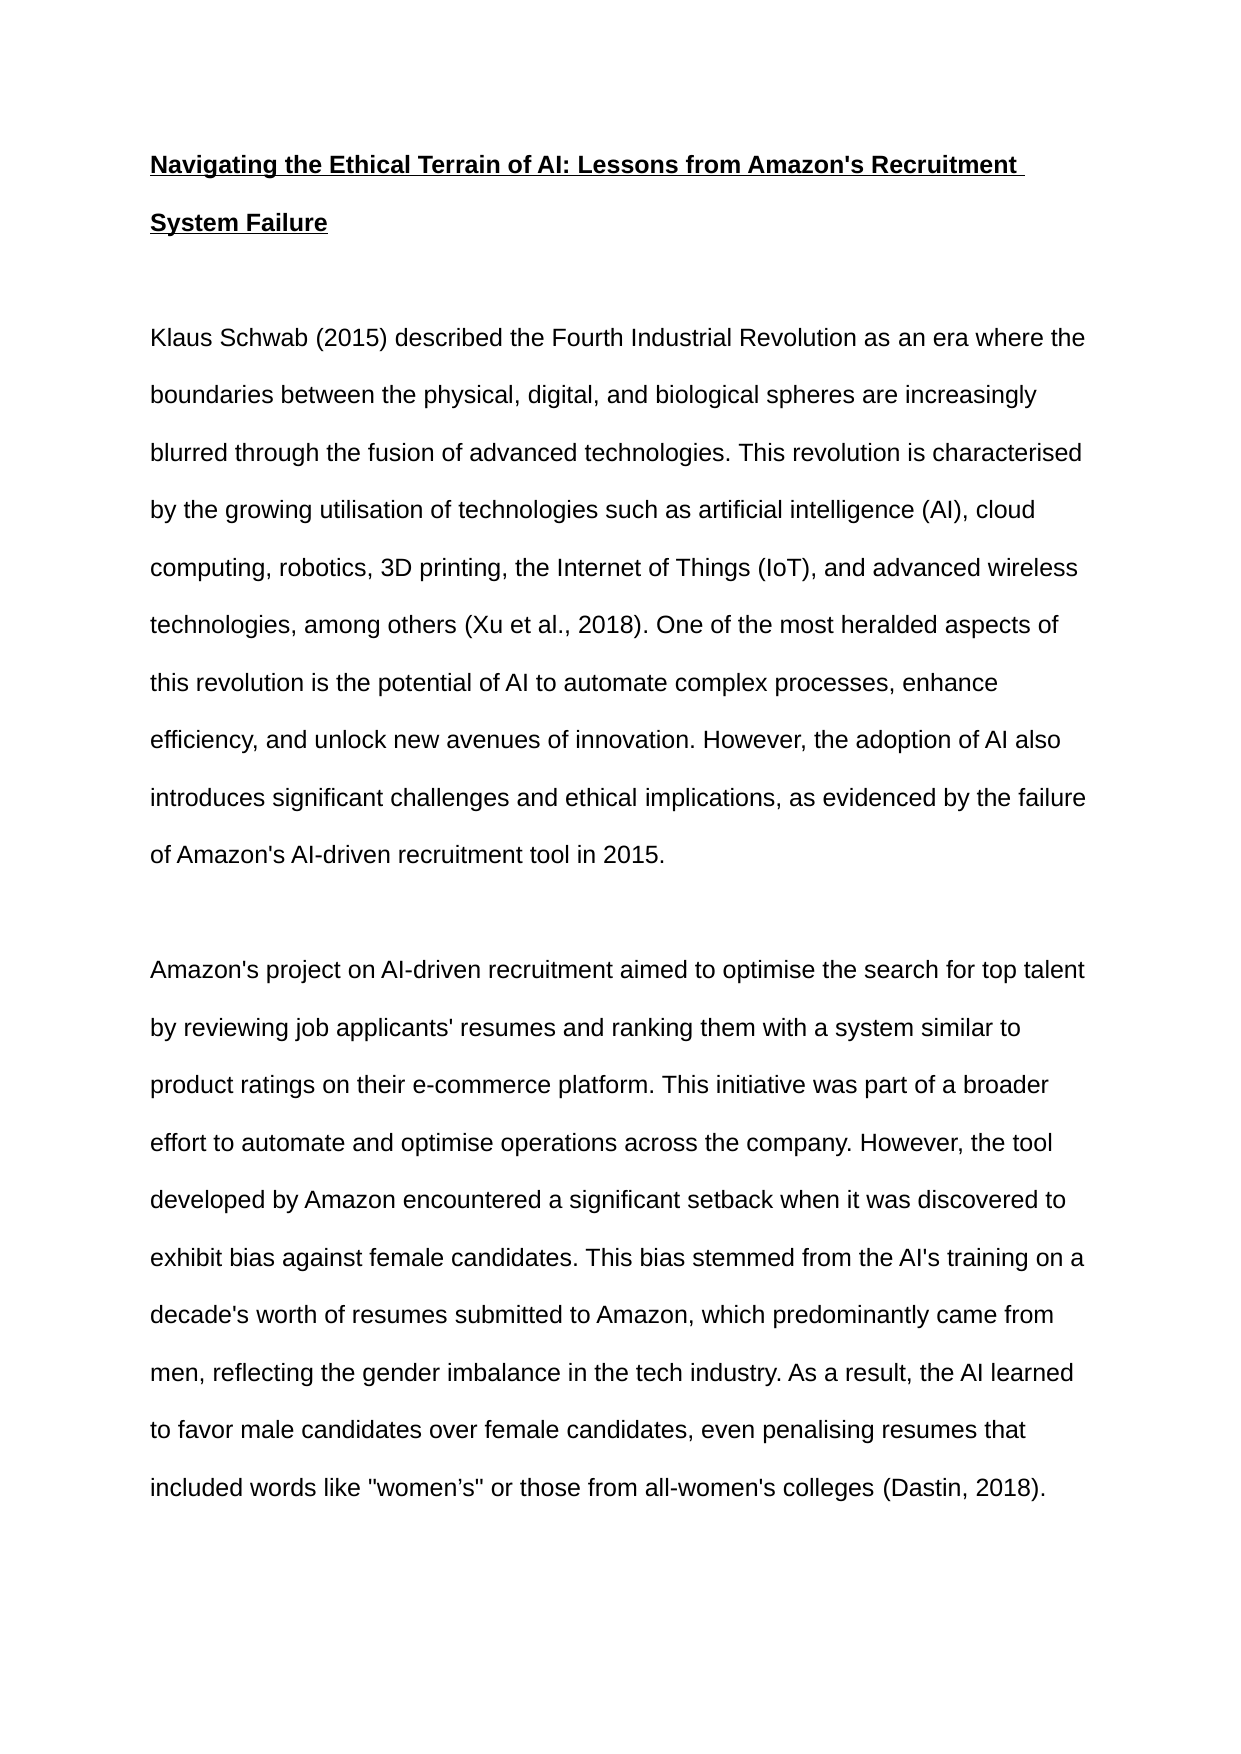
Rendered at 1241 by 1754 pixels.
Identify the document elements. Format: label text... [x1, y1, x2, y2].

text Navigating the Ethical Terrain of AI: Lessons from Amazon's Recruitment System Failure [150, 150, 1090, 236]
text Amazon's project on AI-driven recruitment aimed to optimise the search for top talent by reviewing job applicants' resumes and ranking them with a system similar to product ratings on their e-commerce platform. This initiative was part of a broader effort to automate and optimise operations across the company. However, the tool developed by Amazon encountered a significant setback when it was discovered to exhibit bias against female candidates. This bias stemmed from the AI's training on a decade's worth of resumes submitted to Amazon, which predominantly came from men, reflecting the gender imbalance in the tech industry. As a result, the AI learned to favor male candidates over female candidates, even penalising resumes that included words like "women’s" or those from all-women's colleges . [150, 955, 1090, 1501]
text Klaus Schwab described the Fourth Industrial Revolution as an era where the boundaries between the physical, digital, and biological spheres are increasingly blurred through the fusion of advanced technologies. This revolution is characterised by the growing utilisation of technologies such as artificial intelligence (AI), cloud computing, robotics, 3D printing, the Internet of Things (IoT), and advanced wireless technologies, among others . One of the most heralded aspects of this revolution is the potential of AI to automate complex processes, enhance efficiency, and unlock new avenues of innovation. However, the adoption of AI also introduces significant challenges and ethical implications, as evidenced by the failure of Amazon's AI-driven recruitment tool in 2015. [150, 322, 1090, 869]
